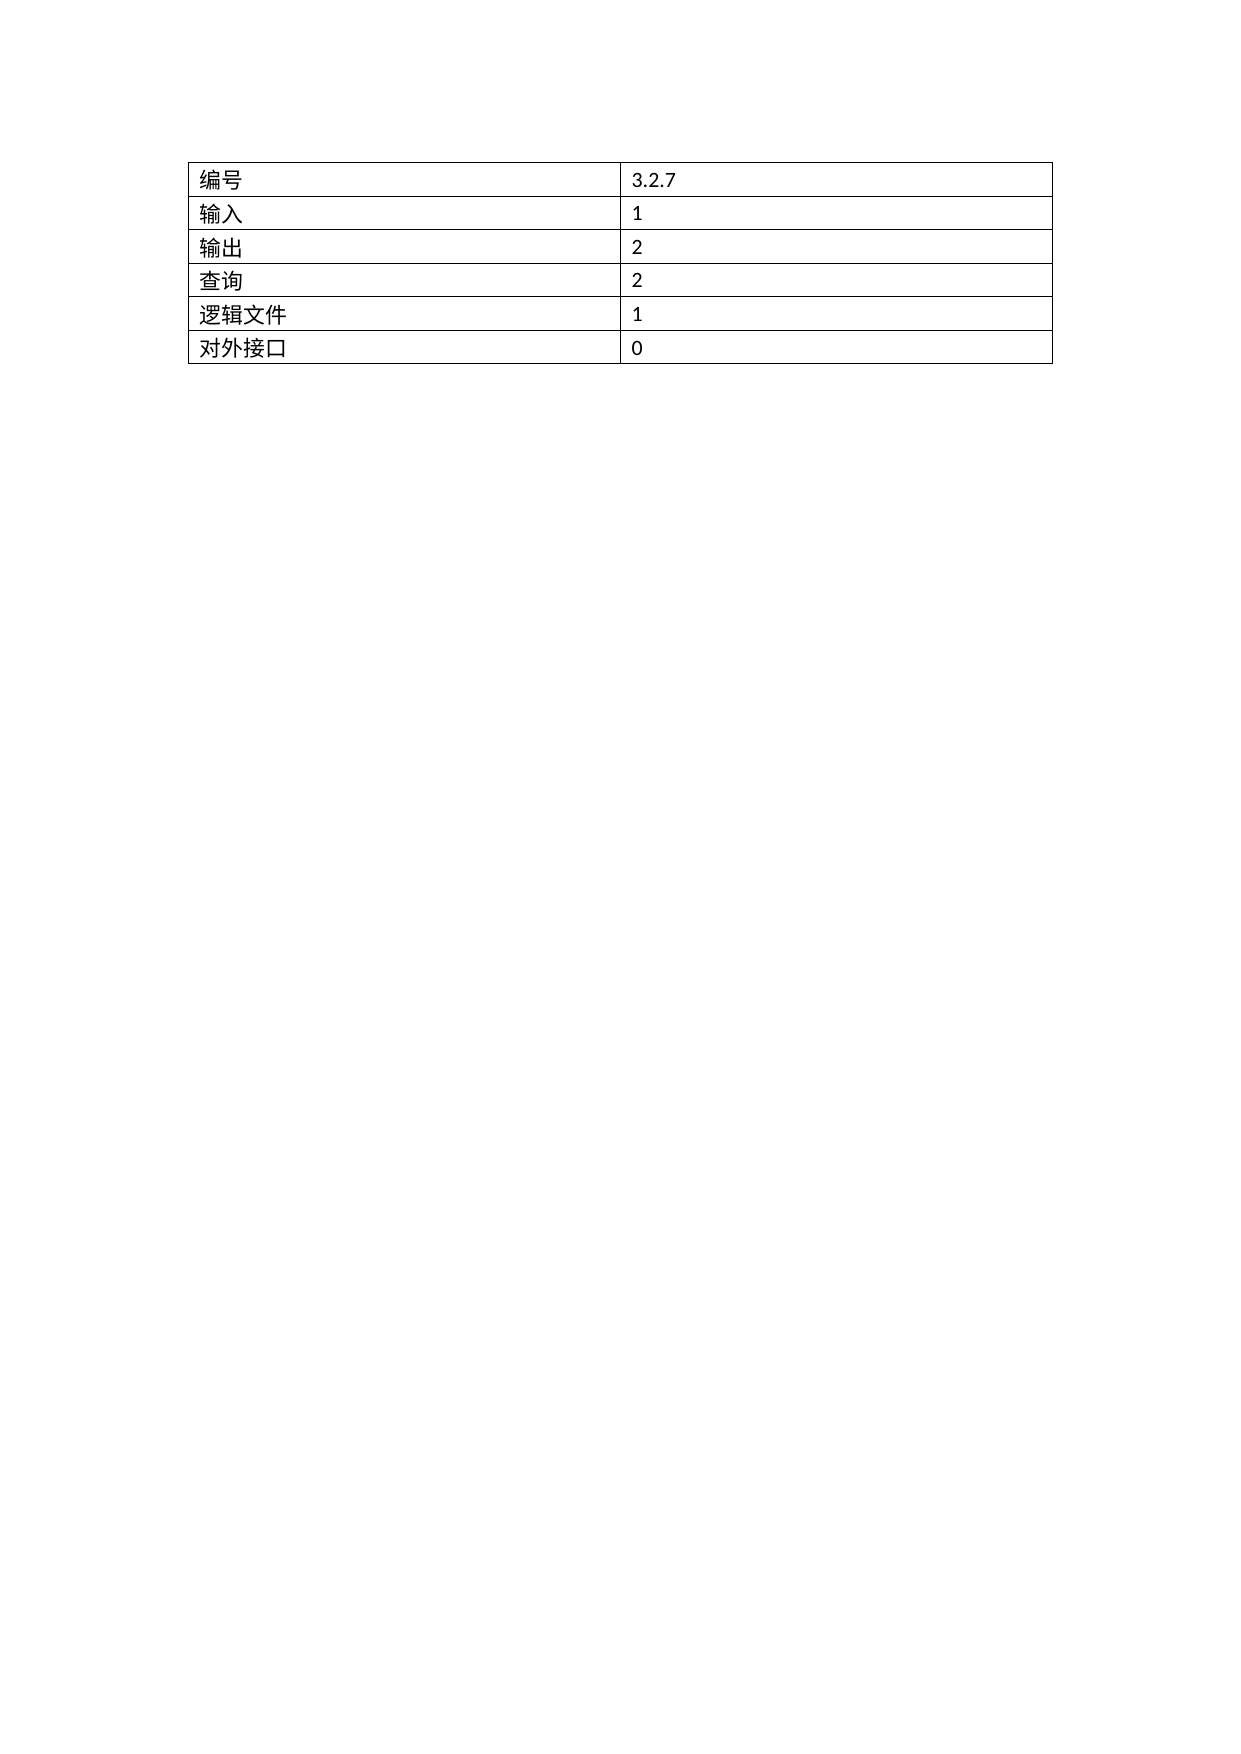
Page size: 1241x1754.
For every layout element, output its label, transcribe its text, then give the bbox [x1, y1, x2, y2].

table_cell 输出 [189, 230, 620, 263]
table_cell 1 [621, 297, 1052, 330]
table_header 3.2.7 [621, 163, 1052, 196]
table_cell 0 [621, 331, 1052, 363]
table_cell 2 [621, 230, 1052, 263]
table_cell 查询 [189, 264, 620, 296]
table_cell 对外接口 [189, 331, 620, 363]
table_cell 逻辑文件 [189, 297, 620, 330]
table_header 编号 [189, 163, 620, 196]
table_cell 2 [621, 264, 1052, 296]
table_cell 1 [621, 197, 1052, 229]
table_cell 输入 [189, 197, 620, 229]
